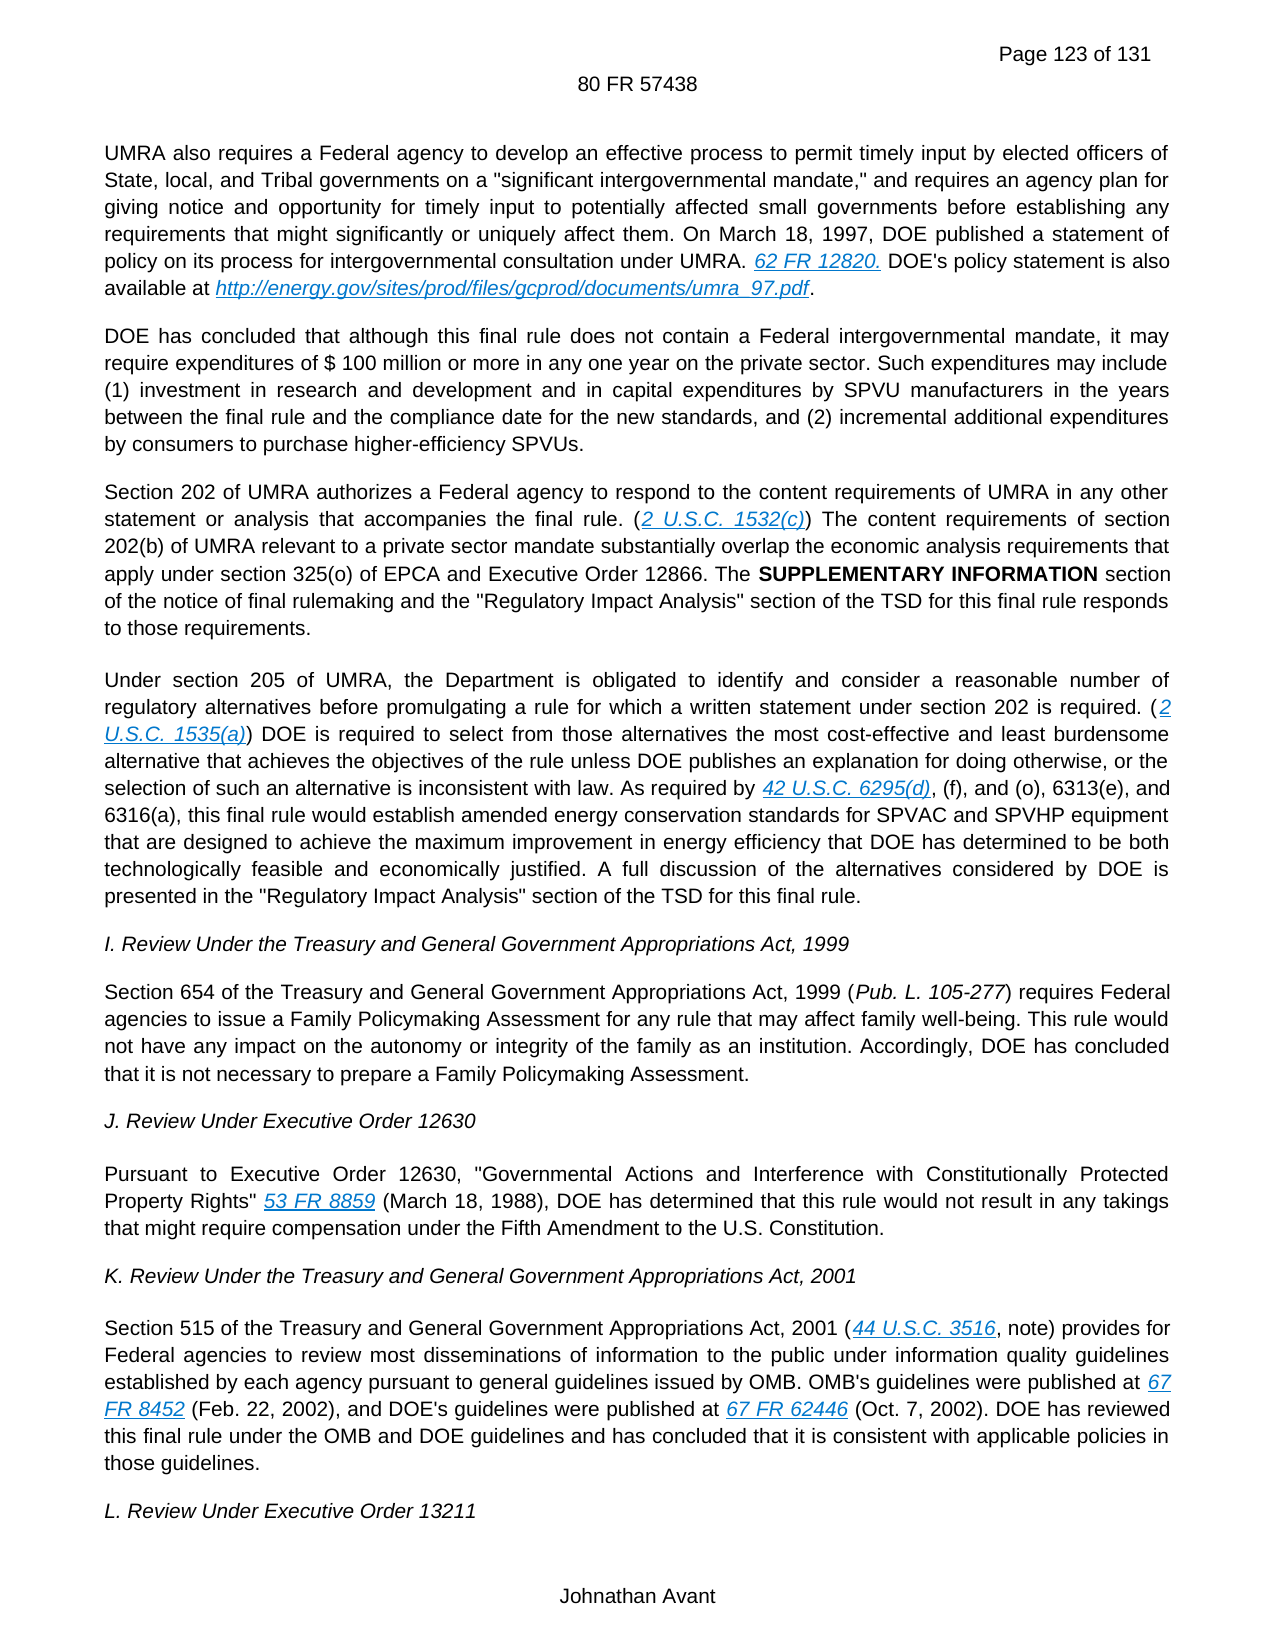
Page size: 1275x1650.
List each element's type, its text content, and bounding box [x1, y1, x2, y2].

text L. Review Under Executive Order 13211 [104, 1496, 1171, 1523]
text Under section 205 of UMRA, the Department is obligated to identify and consider a reasonable number of regulatory alternatives before promulgating a rule for which a written statement under section 202 is required. (2 U.S.C. 1535(a)) DOE is required to select from those alternatives the most cost-effective and least burdensome alternative that achieves the objectives of the rule unless DOE publishes an explanation for doing otherwise, or the selection of such an alternative is inconsistent with law. As required by 42 U.S.C. 6295(d), (f), and (o), 6313(e), and 6316(a), this final rule would establish amended energy conservation standards for SPVAC and SPVHP equipment that are designed to achieve the maximum improvement in energy efficiency that DOE has determined to be both technologically feasible and economically justified. A full discussion of the alternatives considered by DOE is presented in the "Regulatory Impact Analysis" section of the TSD for this final rule. [104, 664, 1171, 908]
text DOE has concluded that although this final rule does not contain a Federal intergovernmental mandate, it may require expenditures of $ 100 million or more in any one year on the private sector. Such expenditures may include (1) investment in research and development and in capital expenditures by SPVU manufacturers in the years between the final rule and the compliance date for the new standards, and (2) incremental additional expenditures by consumers to purchase higher-efficiency SPVUs. [104, 321, 1171, 456]
text K. Review Under the Treasury and General Government Appropriations Act, 2001 [104, 1260, 1171, 1287]
text Pursuant to Executive Order 12630, "Governmental Actions and Interference with Constitutionally Protected Property Rights" 53 FR 8859 (March 18, 1988), DOE has determined that this rule would not result in any takings that might require compensation under the Fifth Amendment to the U.S. Constitution. [104, 1158, 1171, 1239]
text J. Review Under Executive Order 12630 [104, 1106, 1171, 1133]
text Section 654 of the Treasury and General Government Appropriations Act, 1999 (Pub. L. 105-277) requires Federal agencies to issue a Family Policymaking Assessment for any rule that may affect family well-being. This rule would not have any impact on the autonomy or integrity of the family as an institution. Accordingly, DOE has concluded that it is not necessary to prepare a Family Policymaking Assessment. [104, 977, 1171, 1085]
text Section 515 of the Treasury and General Government Appropriations Act, 2001 (44 U.S.C. 3516, note) provides for Federal agencies to review most disseminations of information to the public under information quality guidelines established by each agency pursuant to general guidelines issued by OMB. OMB's guidelines were published at 67 FR 8452 (Feb. 22, 2002), and DOE's guidelines were published at 67 FR 62446 (Oct. 7, 2002). DOE has reviewed this final rule under the OMB and DOE guidelines and has concluded that it is consistent with applicable policies in those guidelines. [104, 1312, 1171, 1475]
text I. Review Under the Treasury and General Government Appropriations Act, 1999 [104, 929, 1171, 956]
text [104, 137, 1171, 300]
text Section 202 of UMRA authorizes a Federal agency to respond to the content requirements of UMRA in any other statement or analysis that accompanies the final rule. (2 U.S.C. 1532(c)) The content requirements of section 202(b) of UMRA relevant to a private sector mandate substantially overlap the economic analysis requirements that apply under section 325(o) of EPCA and Executive Order 12866. The SUPPLEMENTARY INFORMATION section of the notice of final rulemaking and the "Regulatory Impact Analysis" section of the TSD for this final rule responds to those requirements. [104, 477, 1171, 639]
